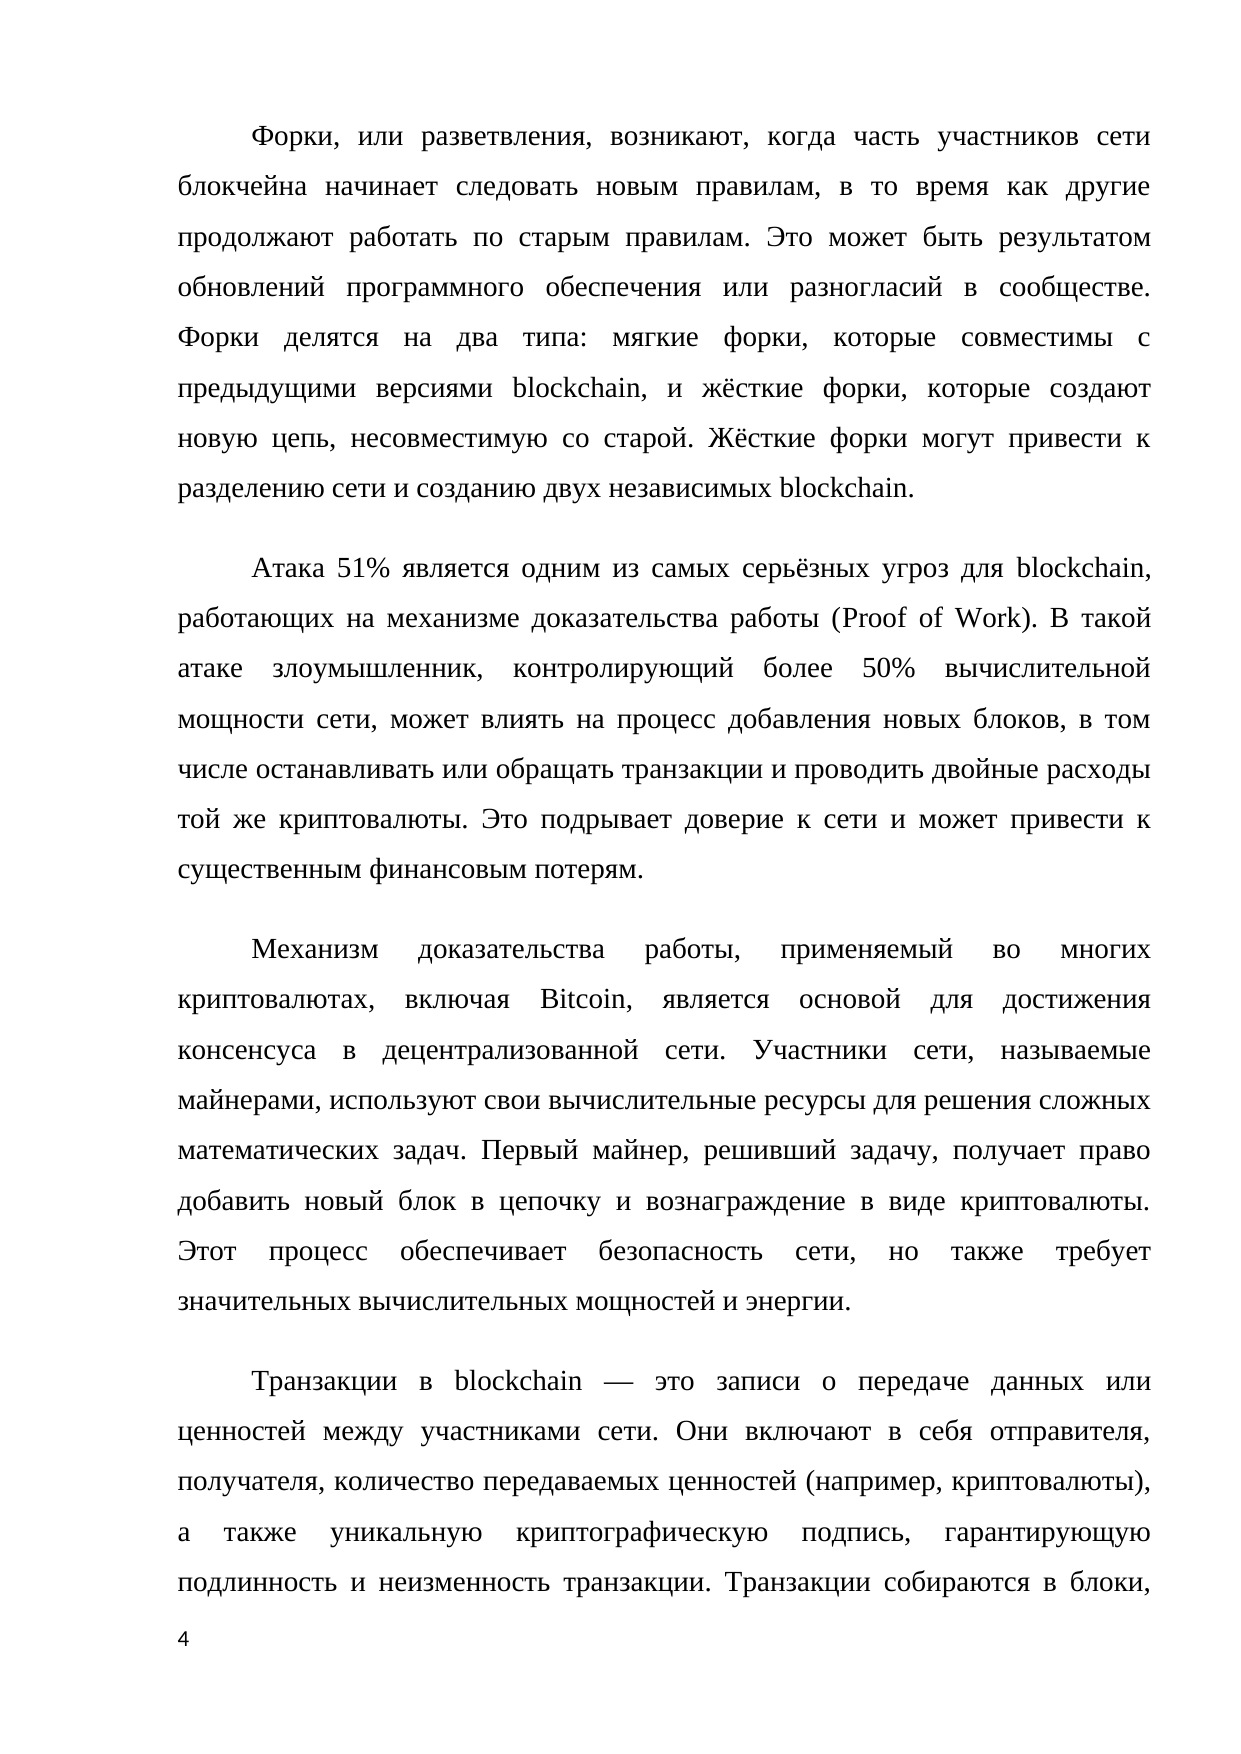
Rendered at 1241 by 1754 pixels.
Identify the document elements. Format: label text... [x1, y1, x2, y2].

text Форки, или разветвления, возникают, когда часть участников сети блокчейна начинает следовать новым правилам, в то время как другие продолжают работать по старым правилам. Это может быть результатом обновлений программного обеспечения или разногласий в сообществе. Форки делятся на два типа: мягкие форки, которые совместимы с предыдущими версиями blockchain, и жёсткие форки, которые создают новую цепь, несовместимую со старой. Жёсткие форки могут привести к разделению сети и созданию двух независимых blockchain. [177, 118, 1152, 504]
text Атака 51% является одним из самых серьёзных угроз для blockchain, работающих на механизме доказательства работы (Proof of Work). В такой атаке злоумышленник, контролирующий более 50% вычислительной мощности сети, может влиять на процесс добавления новых блоков, в том числе останавливать или обращать транзакции и проводить двойные расходы той же криптовалюты. Это подрывает доверие к сети и может привести к существенным финансовым потерям. [177, 550, 1152, 885]
text Механизм доказательства работы, применяемый во многих криптовалютах, включая Bitcoin, является основой для достижения консенсуса в децентрализованной сети. Участники сети, называемые майнерами, используют свои вычислительные ресурсы для решения сложных математических задач. Первый майнер, решивший задачу, получает право добавить новый блок в цепочку и вознаграждение в виде криптовалюты. Этот процесс обеспечивает безопасность сети, но также требует значительных вычислительных мощностей и энергии. [177, 931, 1152, 1317]
